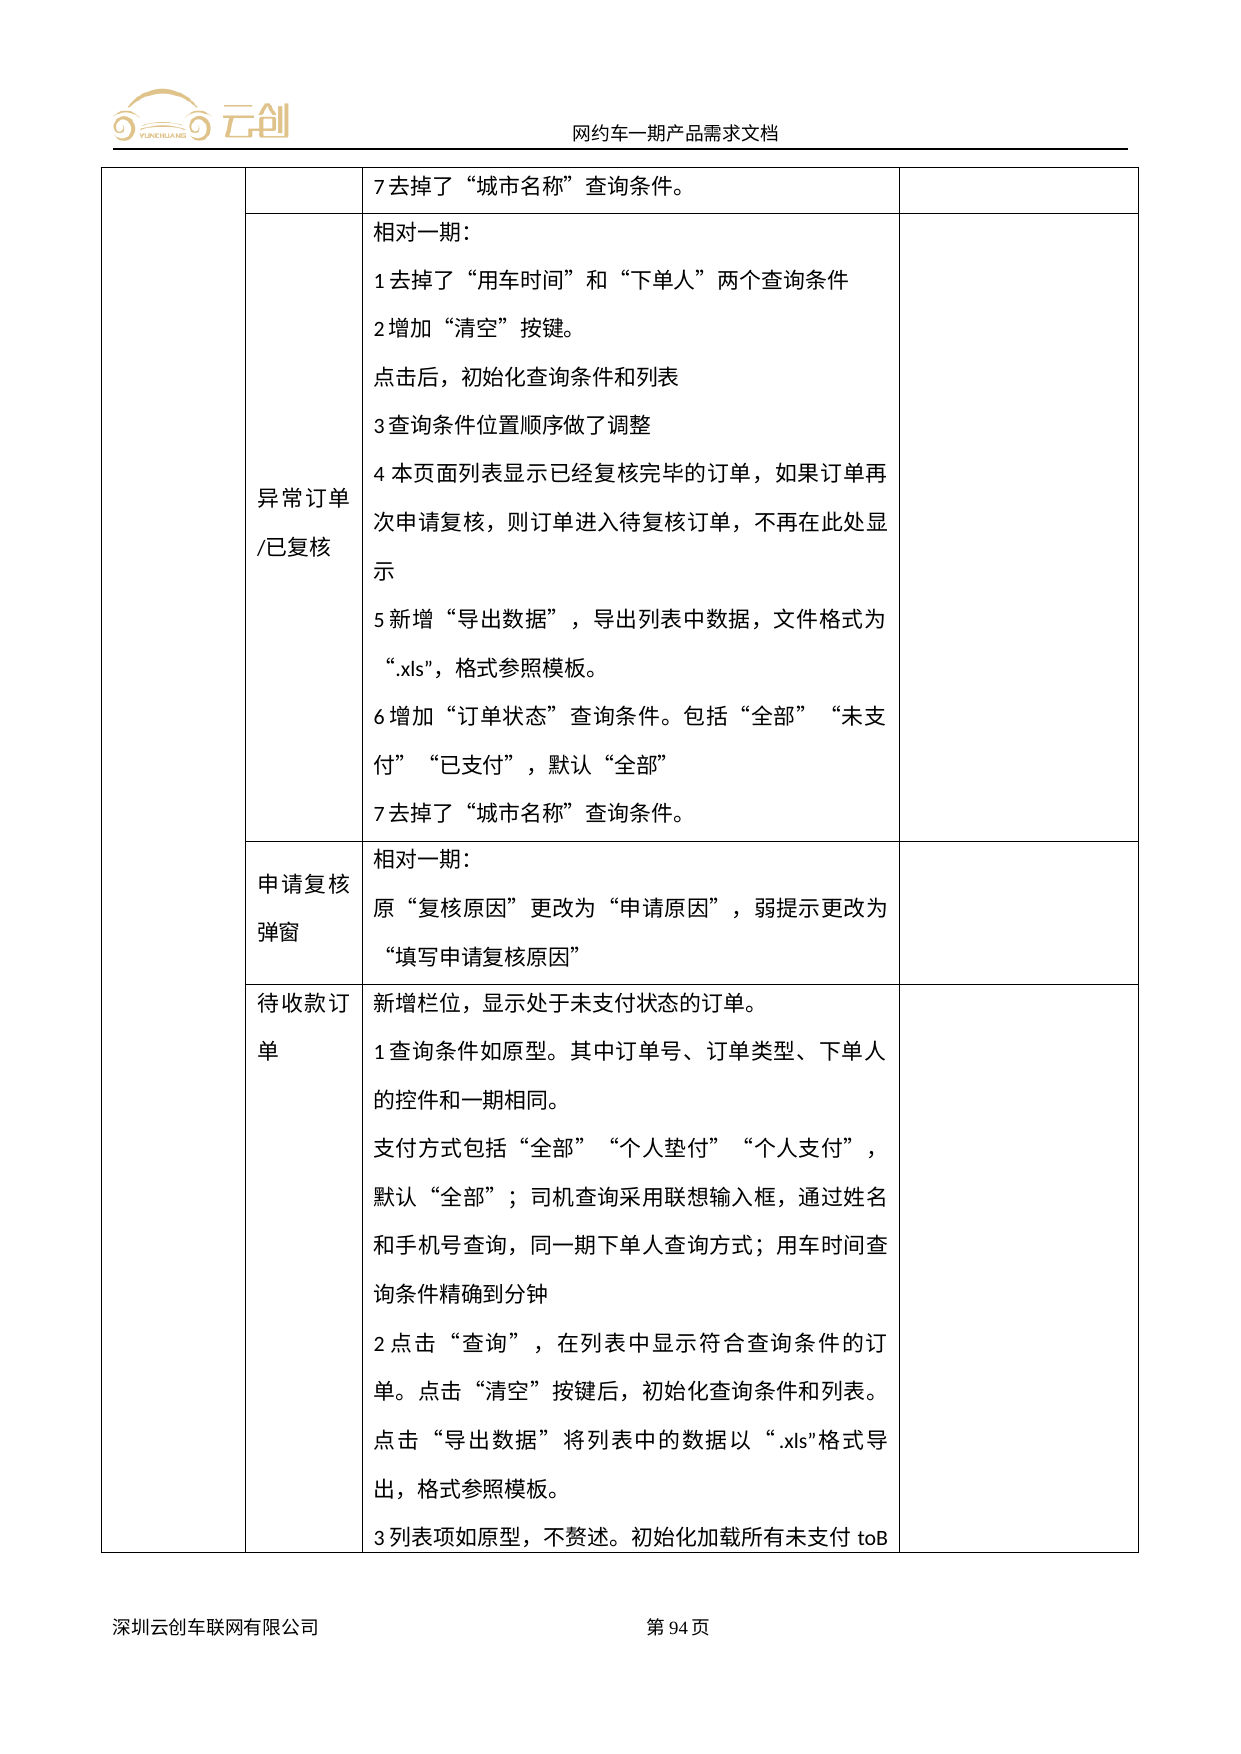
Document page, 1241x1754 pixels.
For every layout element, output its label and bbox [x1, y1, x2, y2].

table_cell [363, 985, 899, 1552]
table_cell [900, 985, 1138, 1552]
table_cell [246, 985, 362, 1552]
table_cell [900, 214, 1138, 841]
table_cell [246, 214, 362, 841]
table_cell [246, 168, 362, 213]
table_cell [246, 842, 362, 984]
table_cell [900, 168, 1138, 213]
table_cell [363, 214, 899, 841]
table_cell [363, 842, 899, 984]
picture [112, 88, 289, 141]
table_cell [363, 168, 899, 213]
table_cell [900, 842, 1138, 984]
